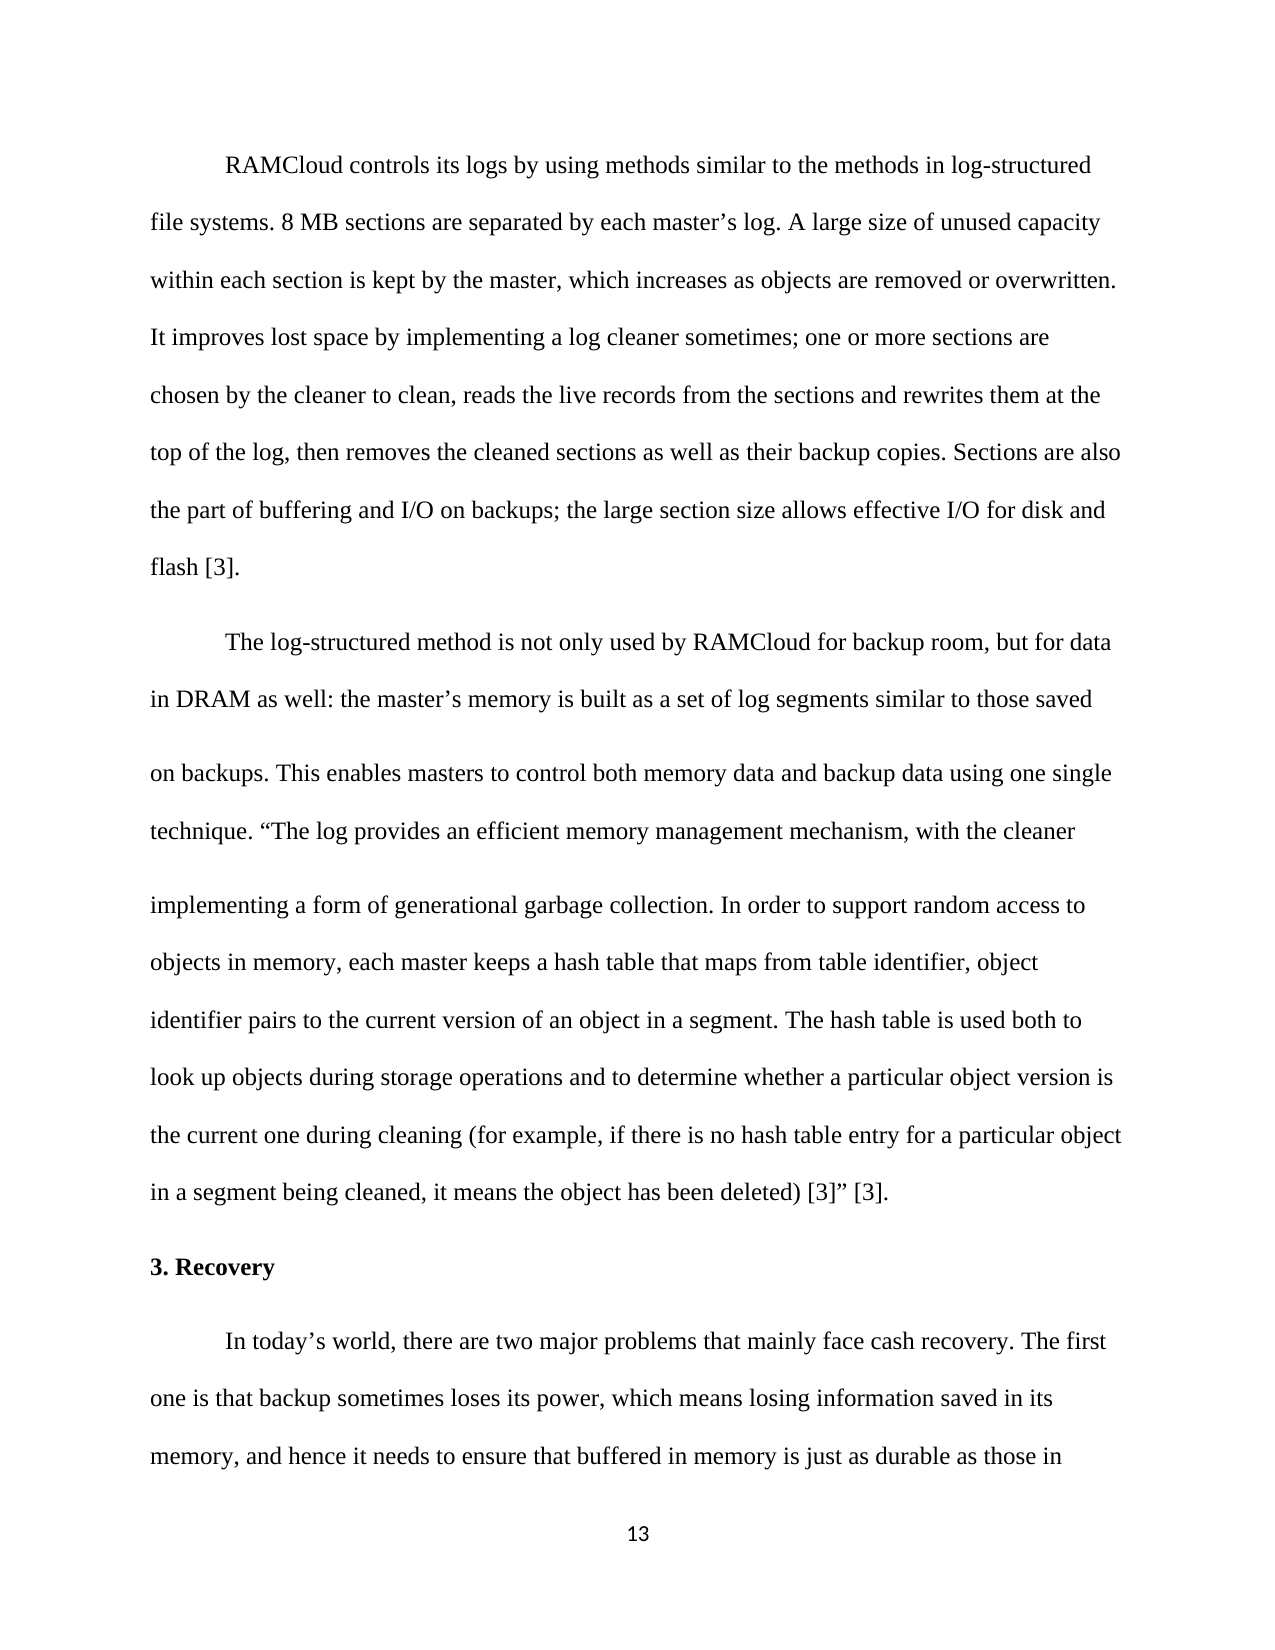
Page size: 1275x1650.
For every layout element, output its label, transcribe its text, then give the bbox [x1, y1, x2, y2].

text RAMCloud controls its logs by using methods similar to the methods in log-structured file systems. 8 MB sections are separated by each master’s log. A large size of unused capacity within each section is kept by the master, which increases as objects are removed or overwritten. It improves lost space by implementing a log cleaner sometimes; one or more sections are chosen by the cleaner to clean, reads the live records from the sections and rewrites them at the top of the log, then removes the cleaned sections as well as their backup copies. Sections are also the part of buffering and I/O on backups; the large section size allows effective I/O for disk and flash [3]. [150, 150, 1125, 581]
text implementing a form of generational garbage collection. In order to support random access to objects in memory, each master keeps a hash table that maps from table identifier, object identifier pairs to the current version of an object in a segment. The hash table is used both to look up objects during storage operations and to determine whether a particular object version is the current one during cleaning (for example, if there is no hash table entry for a particular object in a segment being cleaned, it means the object has been deleted) [3]” [3]. [150, 890, 1125, 1206]
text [150, 1326, 1125, 1469]
text The log-structured method is not only used by RAMCloud for backup room, but for data in DRAM as well: the master’s memory is built as a set of log segments similar to those saved [150, 627, 1125, 713]
text on backups. This enables masters to control both memory data and backup data using one single technique. “The log provides an efficient memory management mechanism, with the cleaner [150, 758, 1125, 844]
text 3. Recovery [150, 1252, 1125, 1280]
